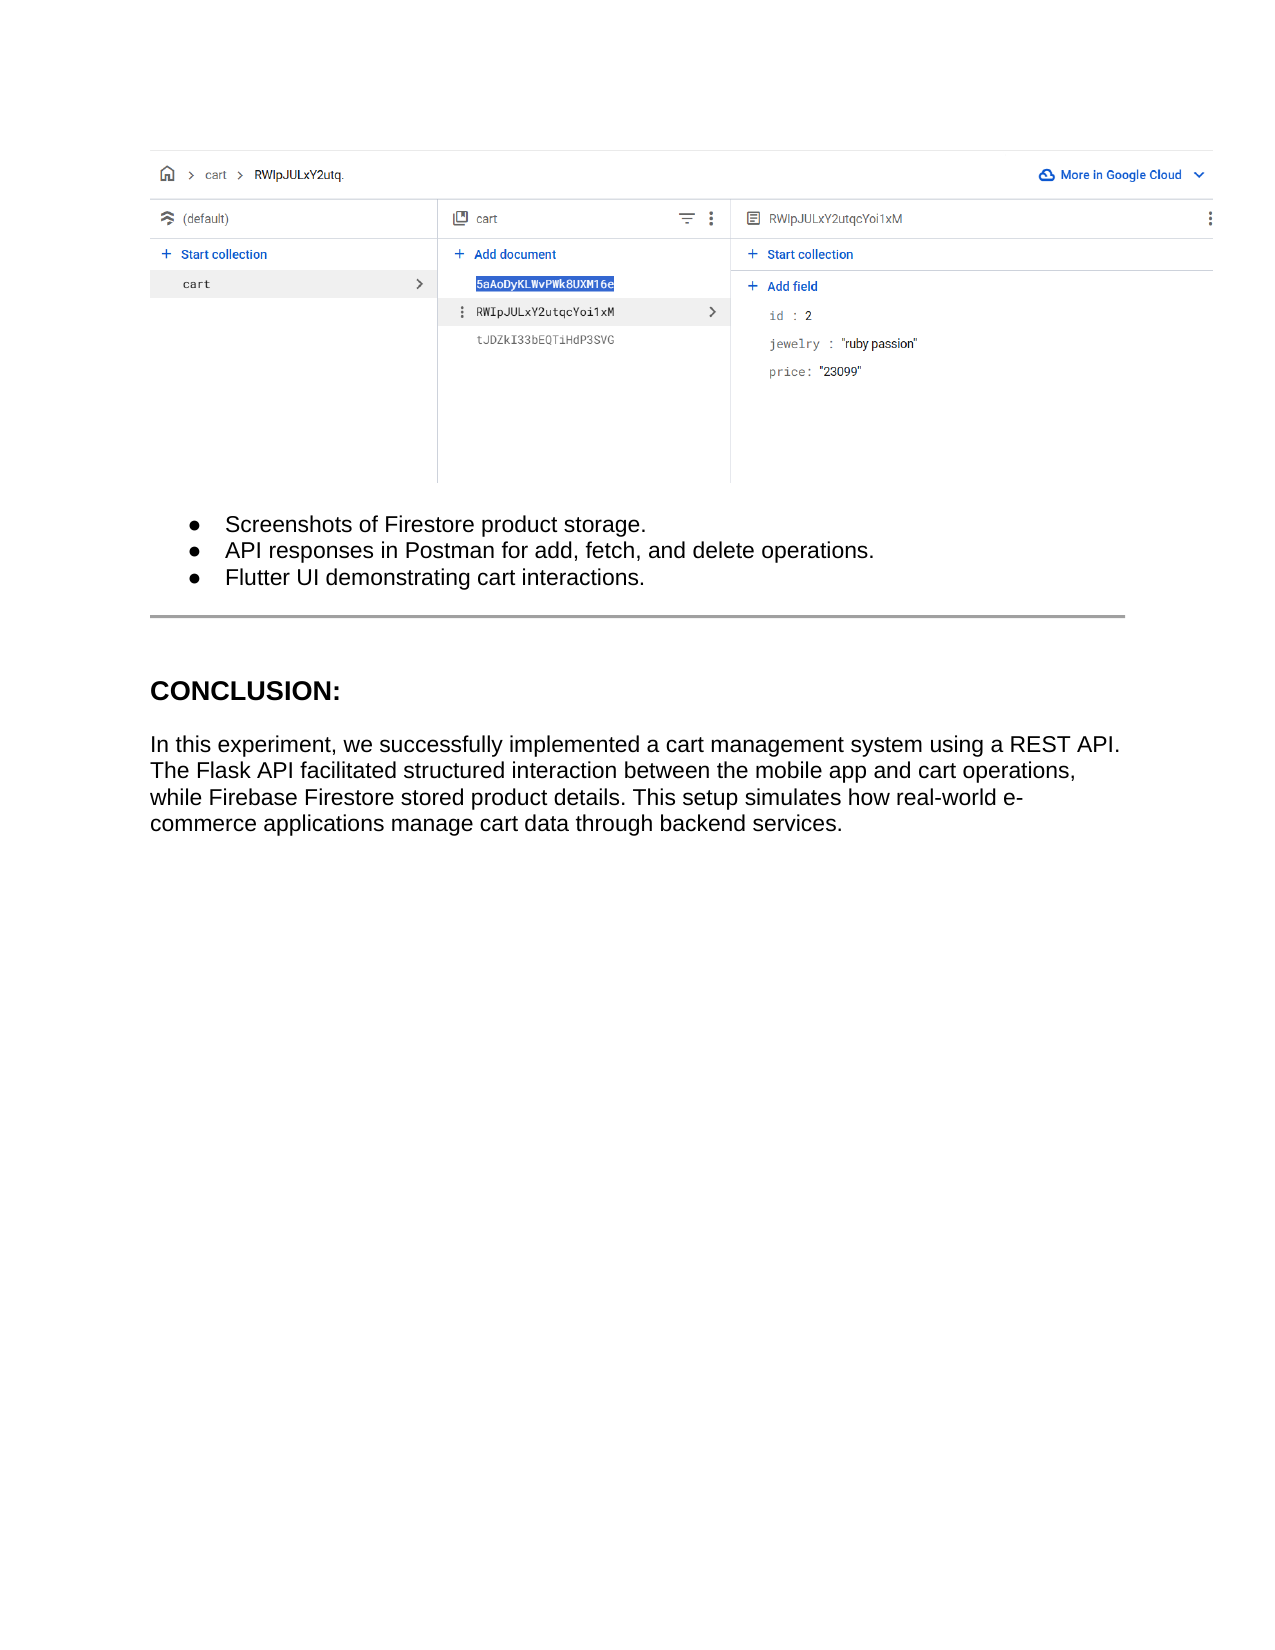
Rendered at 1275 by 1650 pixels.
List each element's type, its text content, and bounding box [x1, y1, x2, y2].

list API responses in Postman for add, fetch, and delete operations. [187, 537, 1125, 564]
picture [150, 150, 1213, 483]
list Screenshots of Firestore product storage. [187, 511, 1125, 537]
list Flutter UI demonstrating cart interactions. [187, 564, 1125, 590]
text In this experiment, we successfully implemented a cart management system using a REST API. The Flask API facilitated structured interaction between the mobile app and cart operations, while Firebase Firestore stored product details. This setup simulates how real-world e-commerce applications manage cart data through backend services. [150, 731, 1125, 836]
subtitle CONCLUSION: [150, 674, 1125, 706]
